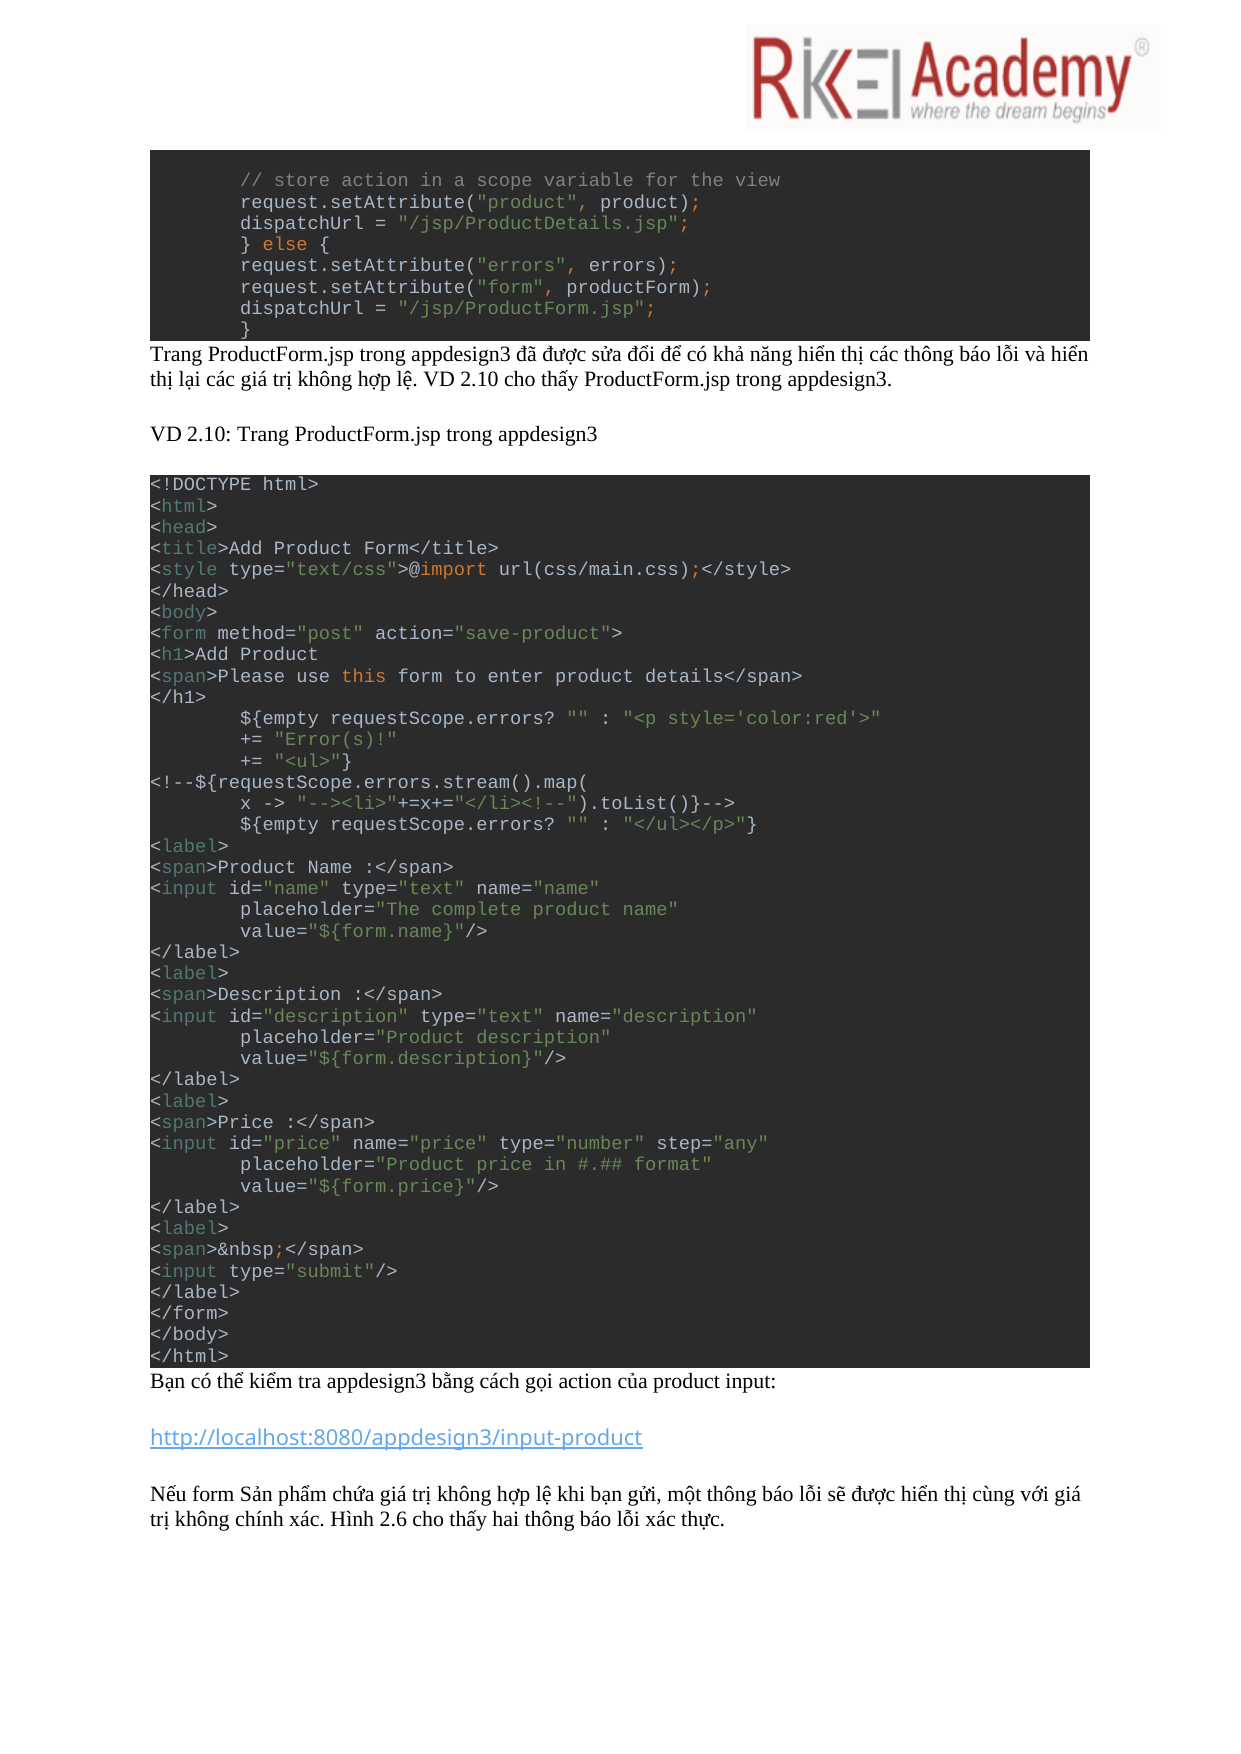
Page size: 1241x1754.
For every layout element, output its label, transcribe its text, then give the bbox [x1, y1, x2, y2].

text Bạn có thể kiểm tra appdesign3 bằng cách gọi action của product input: [150, 1368, 1090, 1393]
picture [745, 25, 1161, 131]
text Trang ProductForm.jsp trong appdesign3 đã được sửa đổi để có khả năng hiển thị các thông báo lỗi và hiển thị lại các giá trị không hợp lệ. VD 2.10 cho thấy ProductForm.jsp trong appdesign3. [150, 341, 1090, 392]
text Nếu form Sản phẩm chứa giá trị không hợp lệ khi bạn gửi, một thông báo lỗi sẽ được hiển thị cùng với giá trị không chính xác. Hình 2.6 cho thấy hai thông báo lỗi xác thực. [150, 1481, 1090, 1531]
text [150, 150, 1090, 341]
text VD 2.10: Trang ProductForm.jsp trong appdesign3 [150, 421, 1090, 446]
text http://localhost:8080/appdesign3/input-product [150, 1422, 1090, 1452]
text <!DOCTYPE html> <html> <head> <title>Add Product Form</title> <style type="text/css">@import url(css/main.css);</style> </head> <body> <form method="post" action="save-product"> <h1>Add Product <span>Please use this form to enter product details</span> </h1> ${empty requestScope.errors? "" : "<p style='color:red'>" += "Error(s)!" += "<ul>"} <!--${requestScope.errors.stream().map( x -> "--><li>"+=x+="</li><!--").toList()}--> ${empty requestScope.errors? "" : "</ul></p>"} <label> <span>Product Name :</span> <input id="name" type="text" name="name" placeholder="The complete product name" value="${form.name}"/> </label> <label> <span>Description :</span> <input id="description" type="text" name="description" placeholder="Product description" value="${form.description}"/> </label> <label> <span>Price :</span> <input id="price" name="price" type="number" step="any" placeholder="Product price in #.## format" value="${form.price}"/> </label> <label> <span>&nbsp;</span> <input type="submit"/> </label> </form> </body> </html> [150, 475, 1090, 1368]
